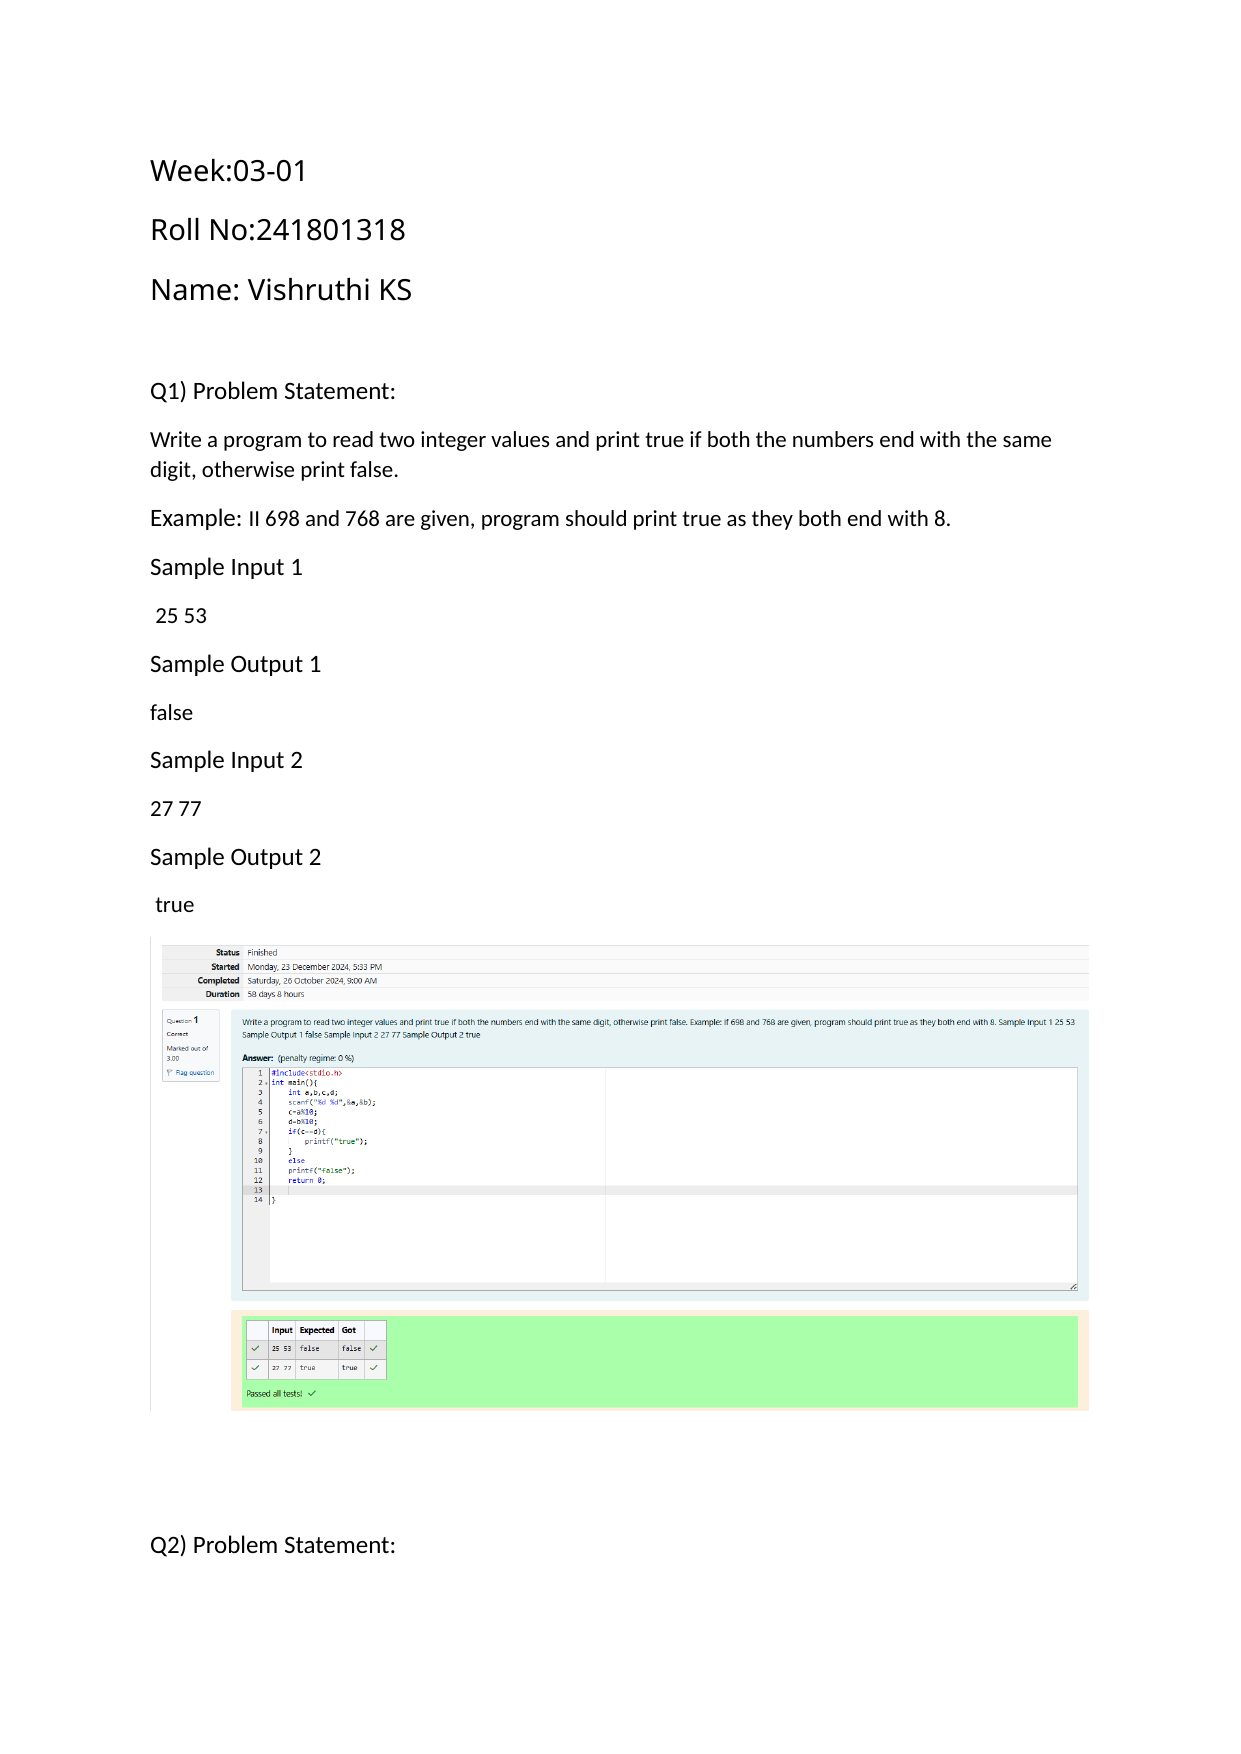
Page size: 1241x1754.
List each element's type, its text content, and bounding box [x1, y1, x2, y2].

text Q2) Problem Statement: [150, 1529, 1090, 1559]
text Sample Input 2 [150, 744, 1090, 775]
text Example: II 698 and 768 are given, program should print true as they both end with 8. [150, 502, 1090, 532]
text Name: Vishruthi KS [150, 269, 1090, 309]
text true [150, 891, 1090, 918]
text Sample Output 1 [150, 648, 1090, 678]
text Week:03-01 [150, 150, 1090, 190]
text Roll No:241801318 [150, 209, 1090, 249]
text 27 77 [150, 794, 1090, 822]
text Write a program to read two integer values and print true if both the numbers end with the same digit, otherwise print false. [150, 425, 1090, 483]
text Sample Input 1 [150, 552, 1090, 582]
text Sample Output 2 [150, 841, 1090, 871]
text false [150, 698, 1090, 726]
text 25 53 [150, 601, 1090, 629]
text Q1) Problem Statement: [150, 375, 1090, 406]
picture [150, 937, 1091, 1411]
